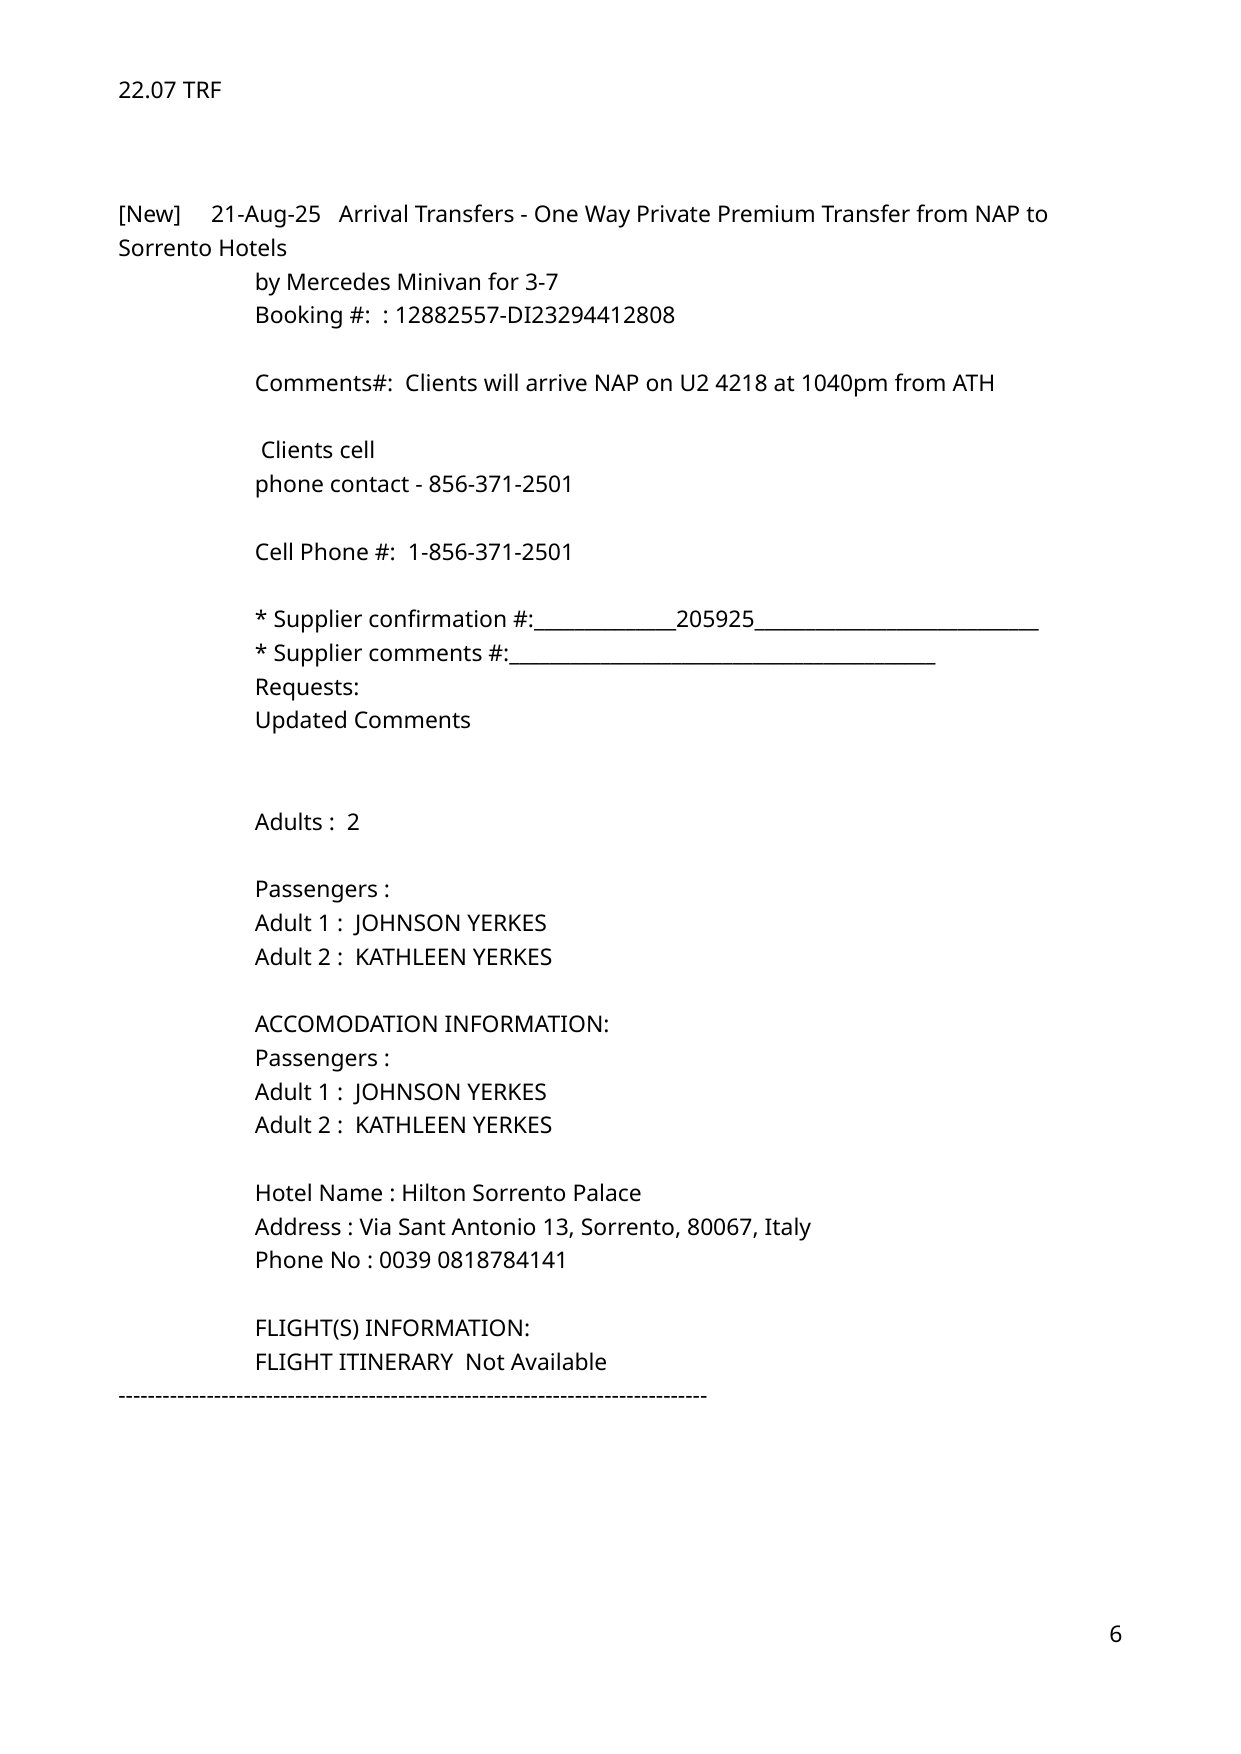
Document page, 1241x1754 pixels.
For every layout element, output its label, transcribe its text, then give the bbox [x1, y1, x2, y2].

text [New] 21-Aug-25 Arrival Transfers - One Way Private Premium Transfer from NAP to Sorrento Hotels by Mercedes Minivan for 3-7 Booking #: : 12882557-DI23294412808 Comments#: Clients will arrive NAP on U2 4218 at 1040pm from ATH Clients cell phone contact - 856-371-2501 Cell Phone #: 1-856-371-2501 * Supplier confirmation #:______________205925____________________________ * Supplier comments #:__________________________________________ Requests: Updated Comments Adults : 2 Passengers : Adult 1 : JOHNSON YERKES Adult 2 : KATHLEEN YERKES ACCOMODATION INFORMATION: Passengers : Adult 1 : JOHNSON YERKES Adult 2 : KATHLEEN YERKES Hotel Name : Hilton Sorrento Palace Address : Via Sant Antonio 13, Sorrento, 80067, Italy Phone No : 0039 0818784141 FLIGHT(S) INFORMATION: FLIGHT ITINERARY Not Available -------------------------------------------------------------------------------- [118, 198, 1122, 1411]
